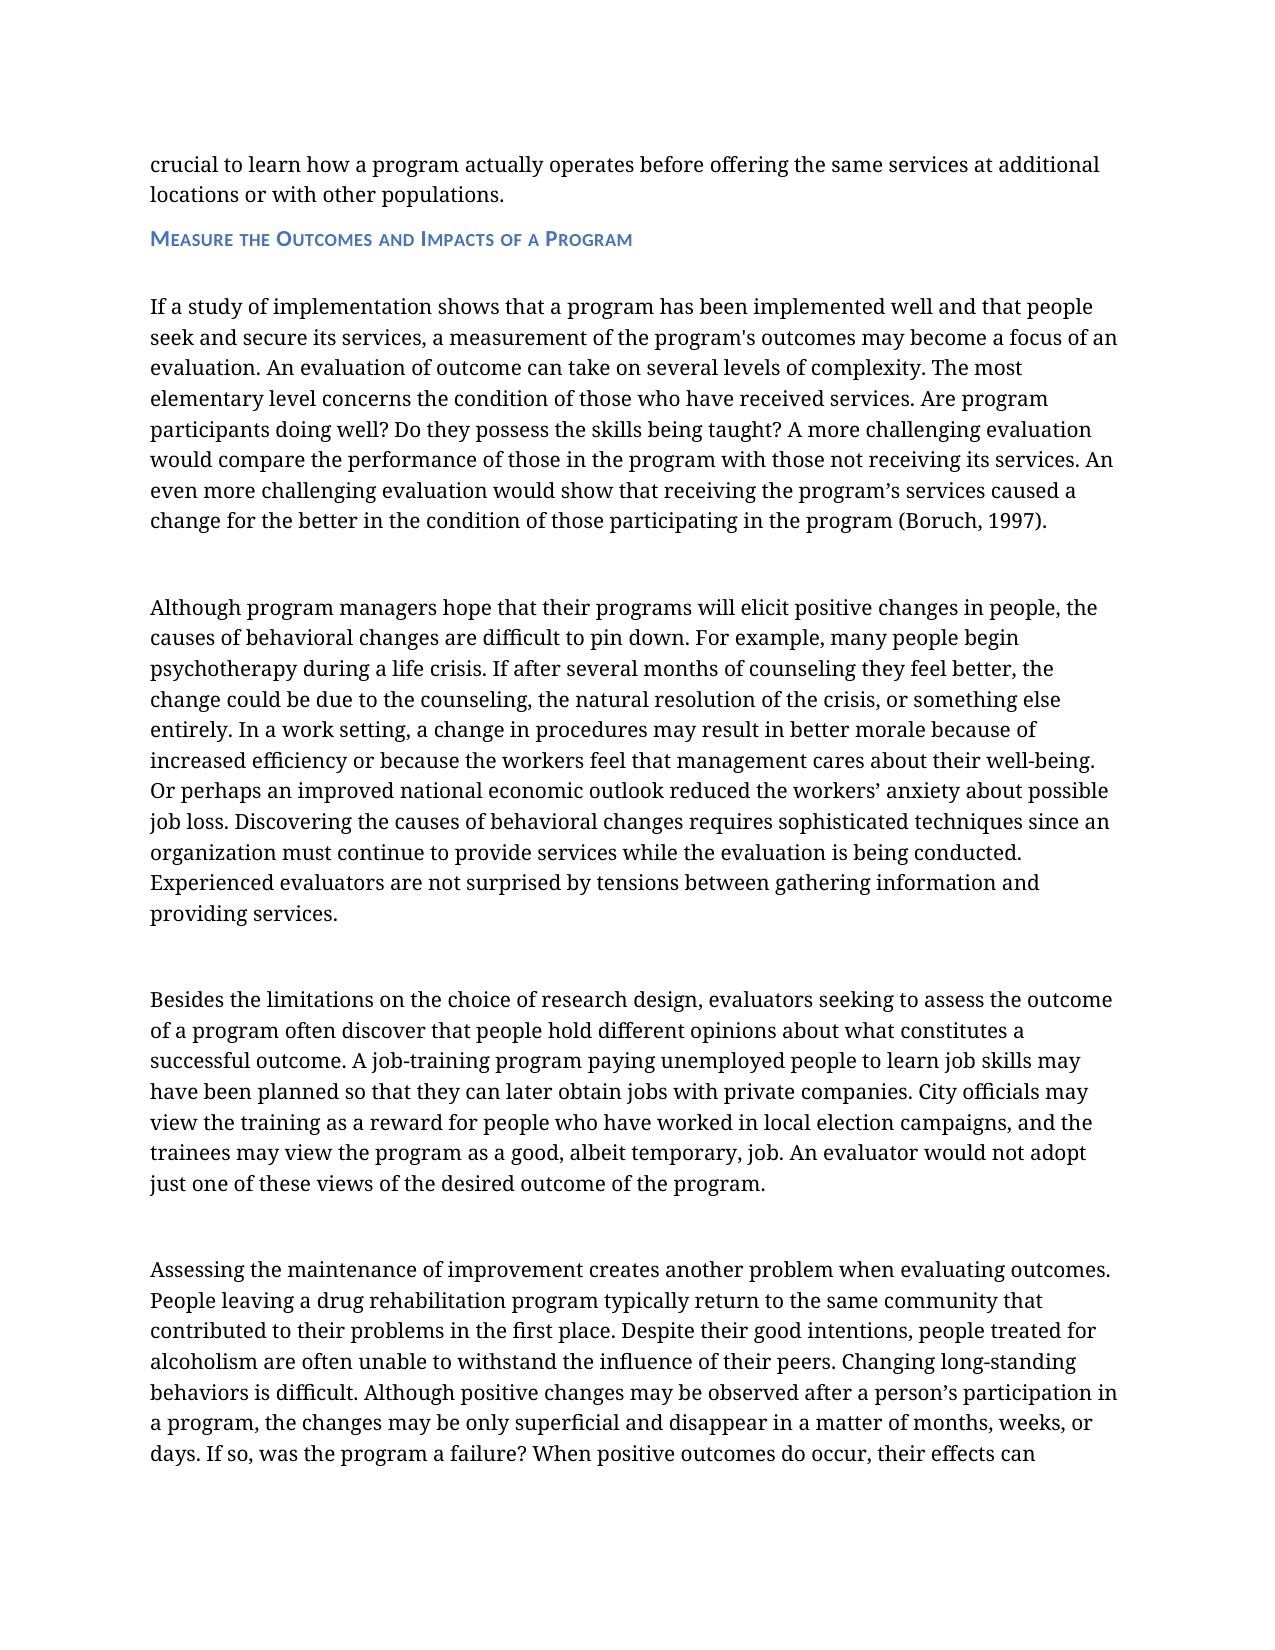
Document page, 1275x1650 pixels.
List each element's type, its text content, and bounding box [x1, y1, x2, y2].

text Measure the Outcomes and Impacts of a Program [150, 224, 1125, 252]
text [150, 150, 1125, 209]
text Besides the limitations on the choice of research design, evaluators seeking to assess the outcome of a program often discover that people hold different opinions about what constitutes a successful outcome. A job-training program paying unemployed people to learn job skills may have been planned so that they can later obtain jobs with private companies. City officials may view the training as a reward for people who have worked in local election campaigns, and the trainees may view the program as a good, albeit temporary, job. An evaluator would not adopt just one of these views of the desired outcome of the program. [150, 985, 1125, 1198]
text Although program managers hope that their programs will elicit positive changes in people, the causes of behavioral changes are difficult to pin down. For example, many people begin psychotherapy during a life crisis. If after several months of counseling they feel better, the change could be due to the counseling, the natural resolution of the crisis, or something else entirely. In a work setting, a change in procedures may result in better morale because of increased efficiency or because the workers feel that management cares about their well-being. Or perhaps an improved national economic outlook reduced the workers’ anxiety about possible job loss. Discovering the causes of behavioral changes requires sophisticated techniques since an organization must continue to provide services while the evaluation is being conducted. Experienced evaluators are not surprised by tensions between gathering information and providing services. [150, 593, 1125, 928]
text If a study of implementation shows that a program has been implemented well and that people seek and secure its services, a measurement of the program's outcomes may become a focus of an evaluation. An evaluation of outcome can take on several levels of complexity. The most elementary level concerns the condition of those who have received services. Are program participants doing well? Do they possess the skills being taught? A more challenging evaluation would compare the performance of those in the program with those not receiving its services. An even more challenging evaluation would show that receiving the program’s services caused a change for the better in the condition of those participating in the program (Boruch, 1997). [150, 292, 1125, 535]
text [150, 1255, 1125, 1468]
